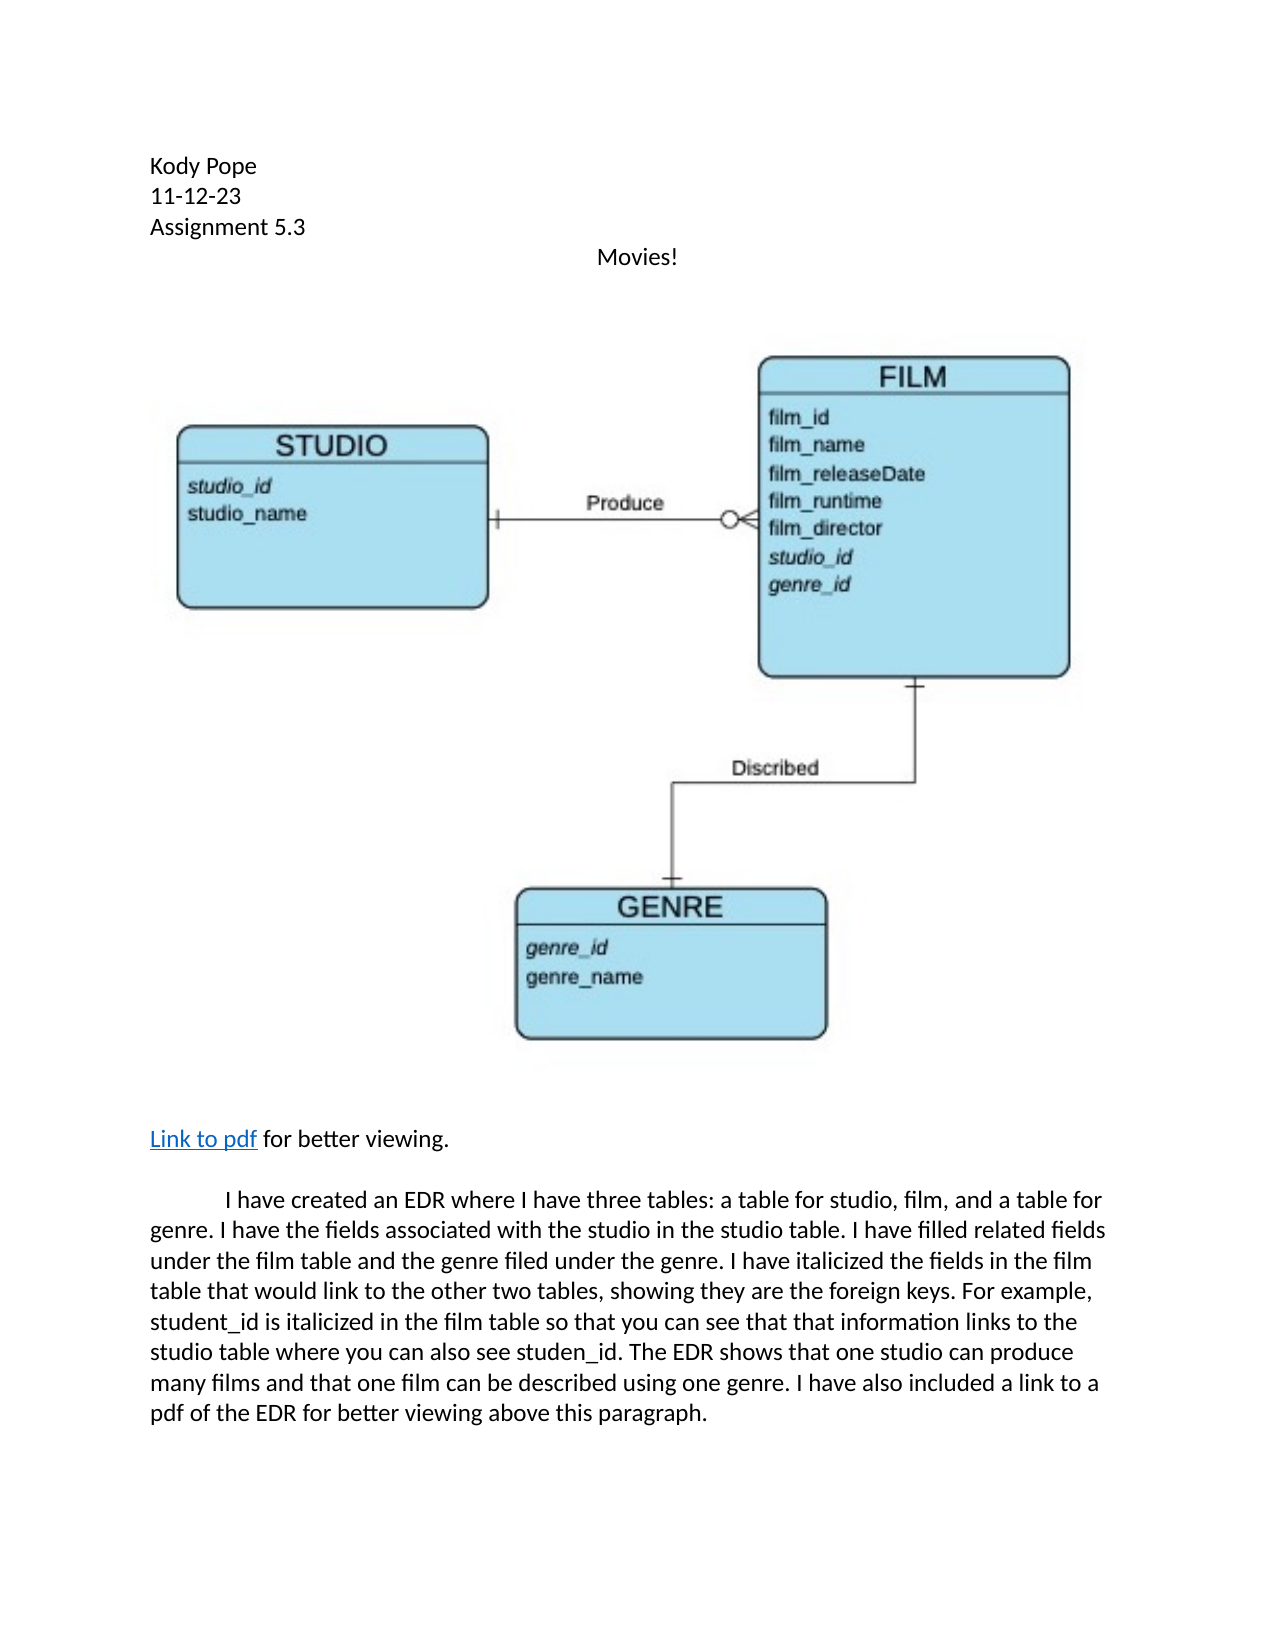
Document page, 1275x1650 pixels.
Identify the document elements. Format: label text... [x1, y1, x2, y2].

text 11-12-23 [150, 181, 1125, 211]
text Kody Pope [150, 150, 1125, 181]
picture [150, 302, 1098, 1093]
text I have created an EDR where I have three tables: a table for studio, film, and a table for genre. I have the fields associated with the studio in the studio table. I have filled related fields under the film table and the genre filed under the genre. I have italicized the fields in the film table that would link to the other two tables, showing they are the foreign keys. For example, student_id is italicized in the film table so that you can see that that information links to the studio table where you can also see studen_id. The EDR shows that one studio can produce many films and that one film can be described using one genre. I have also included a link to a pdf of the EDR for better viewing above this paragraph. [150, 1184, 1125, 1428]
text Movies! [150, 242, 1125, 272]
text Assignment 5.3 [150, 211, 1125, 242]
text Link to pdf for better viewing. [150, 1123, 1125, 1153]
